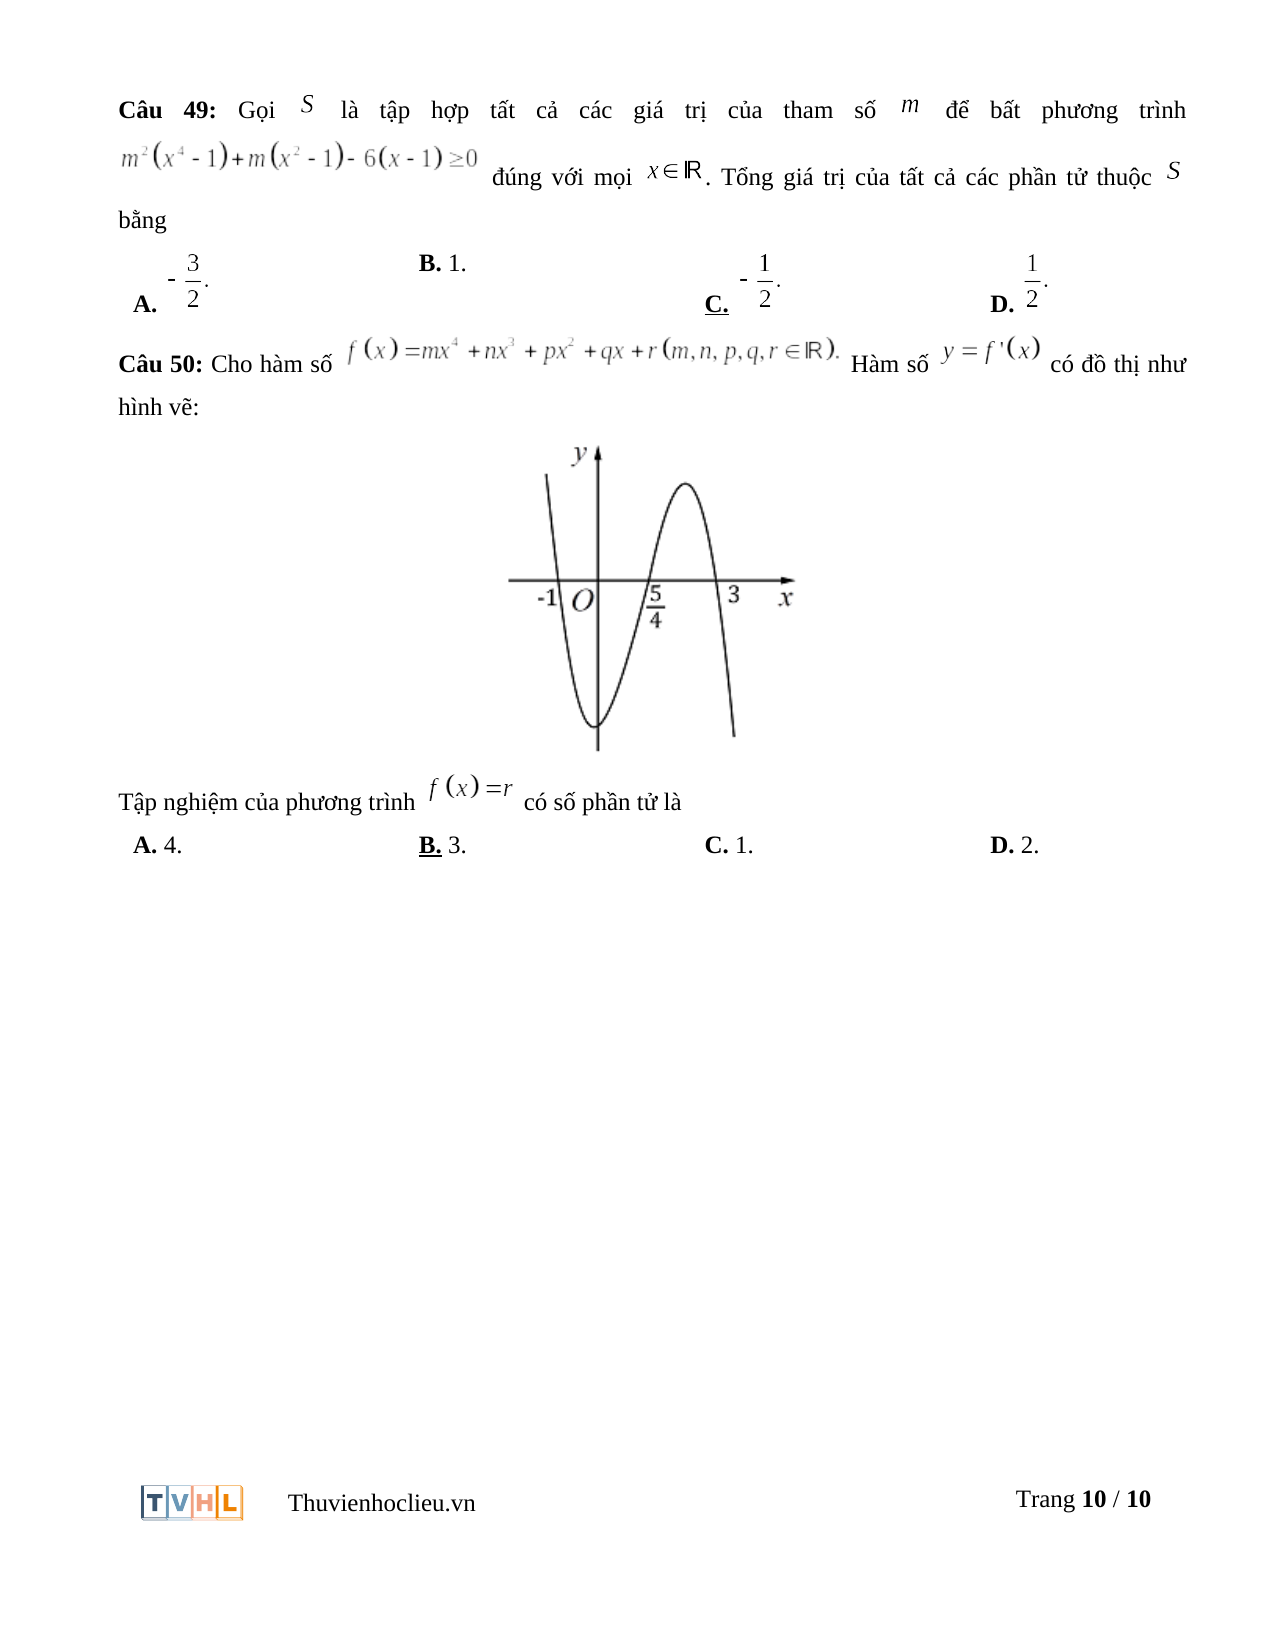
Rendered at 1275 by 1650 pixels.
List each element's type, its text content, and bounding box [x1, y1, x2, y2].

text D. [990, 248, 1186, 317]
text C. [704, 248, 900, 317]
text D. 2. [990, 830, 1186, 859]
text Tập nghiệm của phương trình có số phần tử là [118, 770, 1186, 816]
text A. [133, 248, 329, 317]
picture [140, 1483, 244, 1522]
text B. 1. [419, 248, 614, 277]
text C. 1. [704, 830, 900, 859]
picture [504, 435, 800, 756]
text B. 3. [419, 830, 614, 859]
text Câu 50: Cho hàm số Hàm số có đồ thị như hình vẽ: [118, 332, 1186, 421]
text A. 4. [133, 830, 329, 859]
text Câu 49: Gọi là tập hợp tất cả các giá trị của tham số để bất phương trình đúng với mọi . Tổng giá trị của tất cả các phần tử thuộc bằng [118, 89, 1186, 233]
